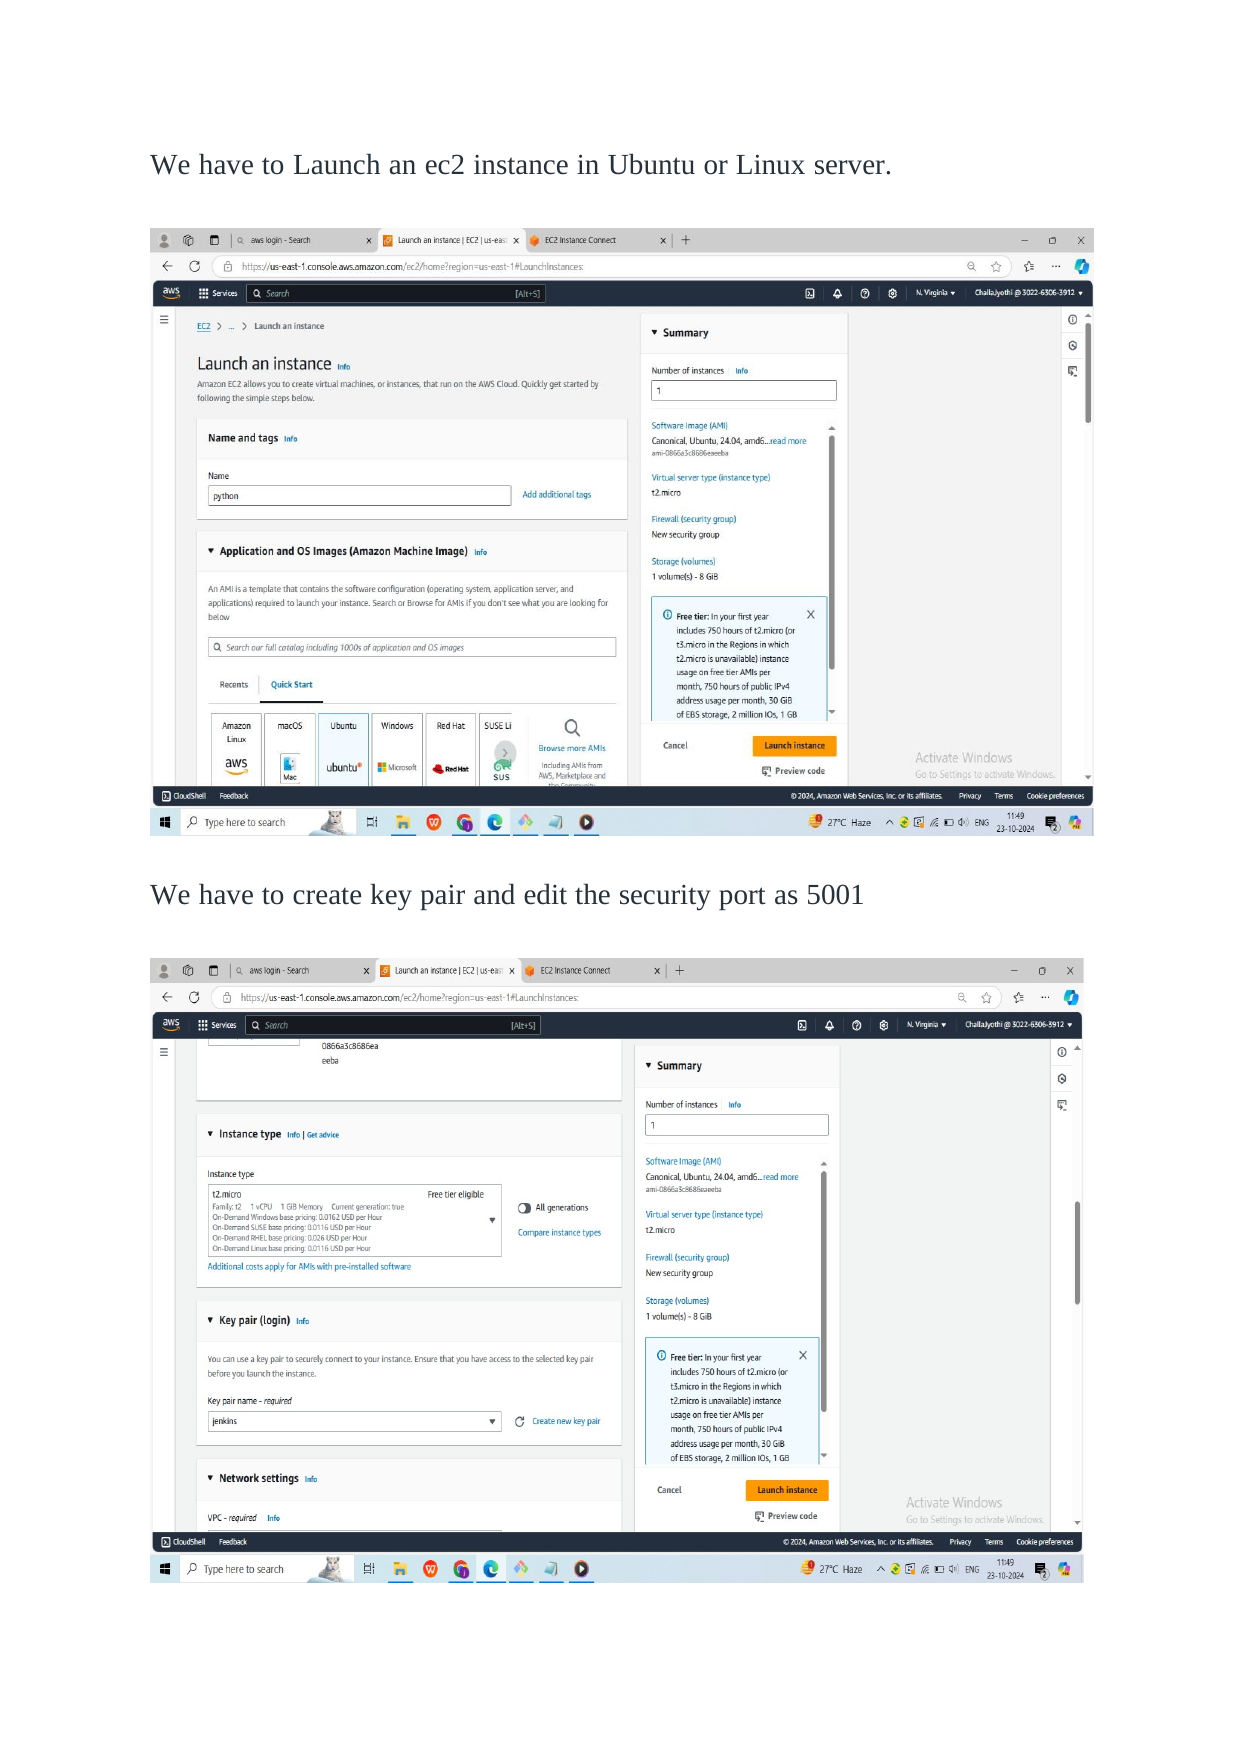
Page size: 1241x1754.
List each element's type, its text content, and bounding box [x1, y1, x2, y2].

picture [150, 228, 1094, 836]
text We have to Launch an ec2 instance in Ubuntu or Linux server. [150, 147, 1103, 181]
text We have to create key pair and edit the security port as 5001 [150, 877, 1103, 911]
picture [150, 958, 1084, 1583]
